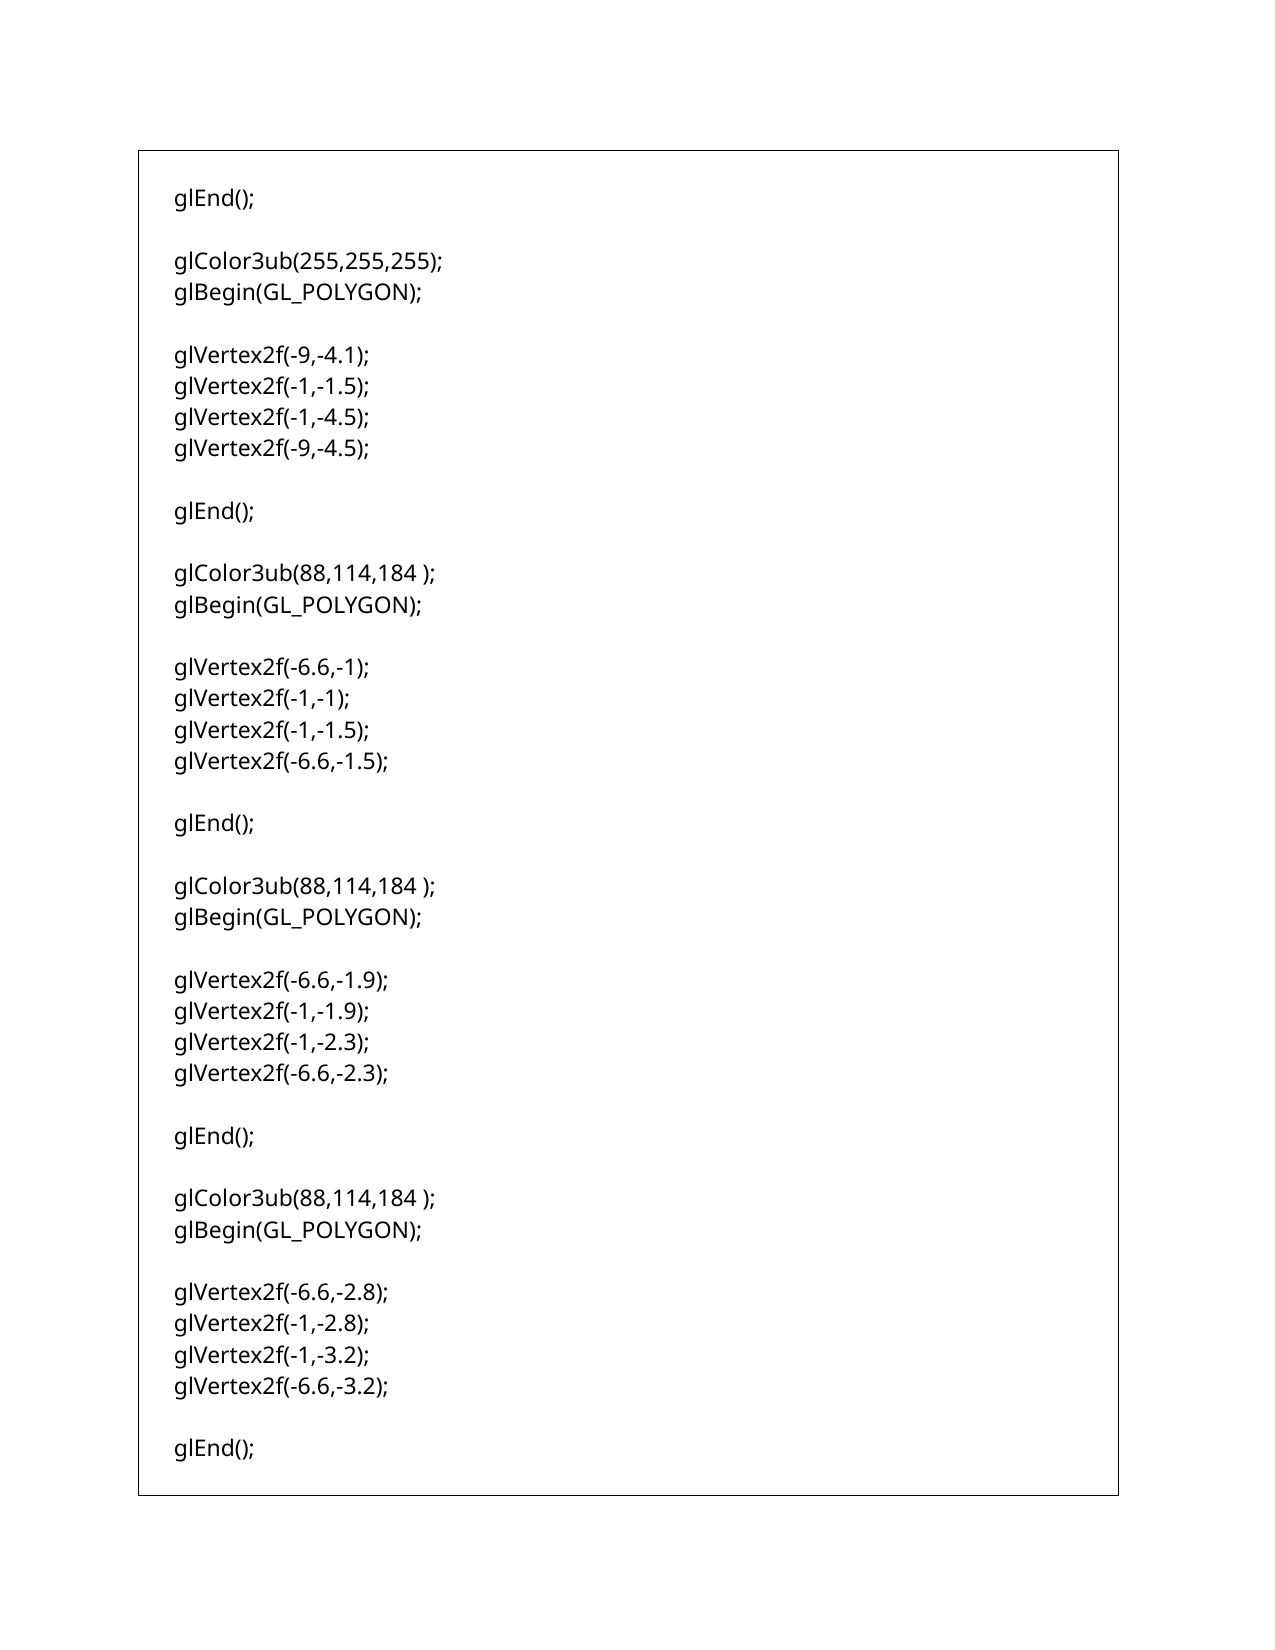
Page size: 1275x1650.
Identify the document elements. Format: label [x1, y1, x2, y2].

table_cell [139, 151, 1118, 1495]
